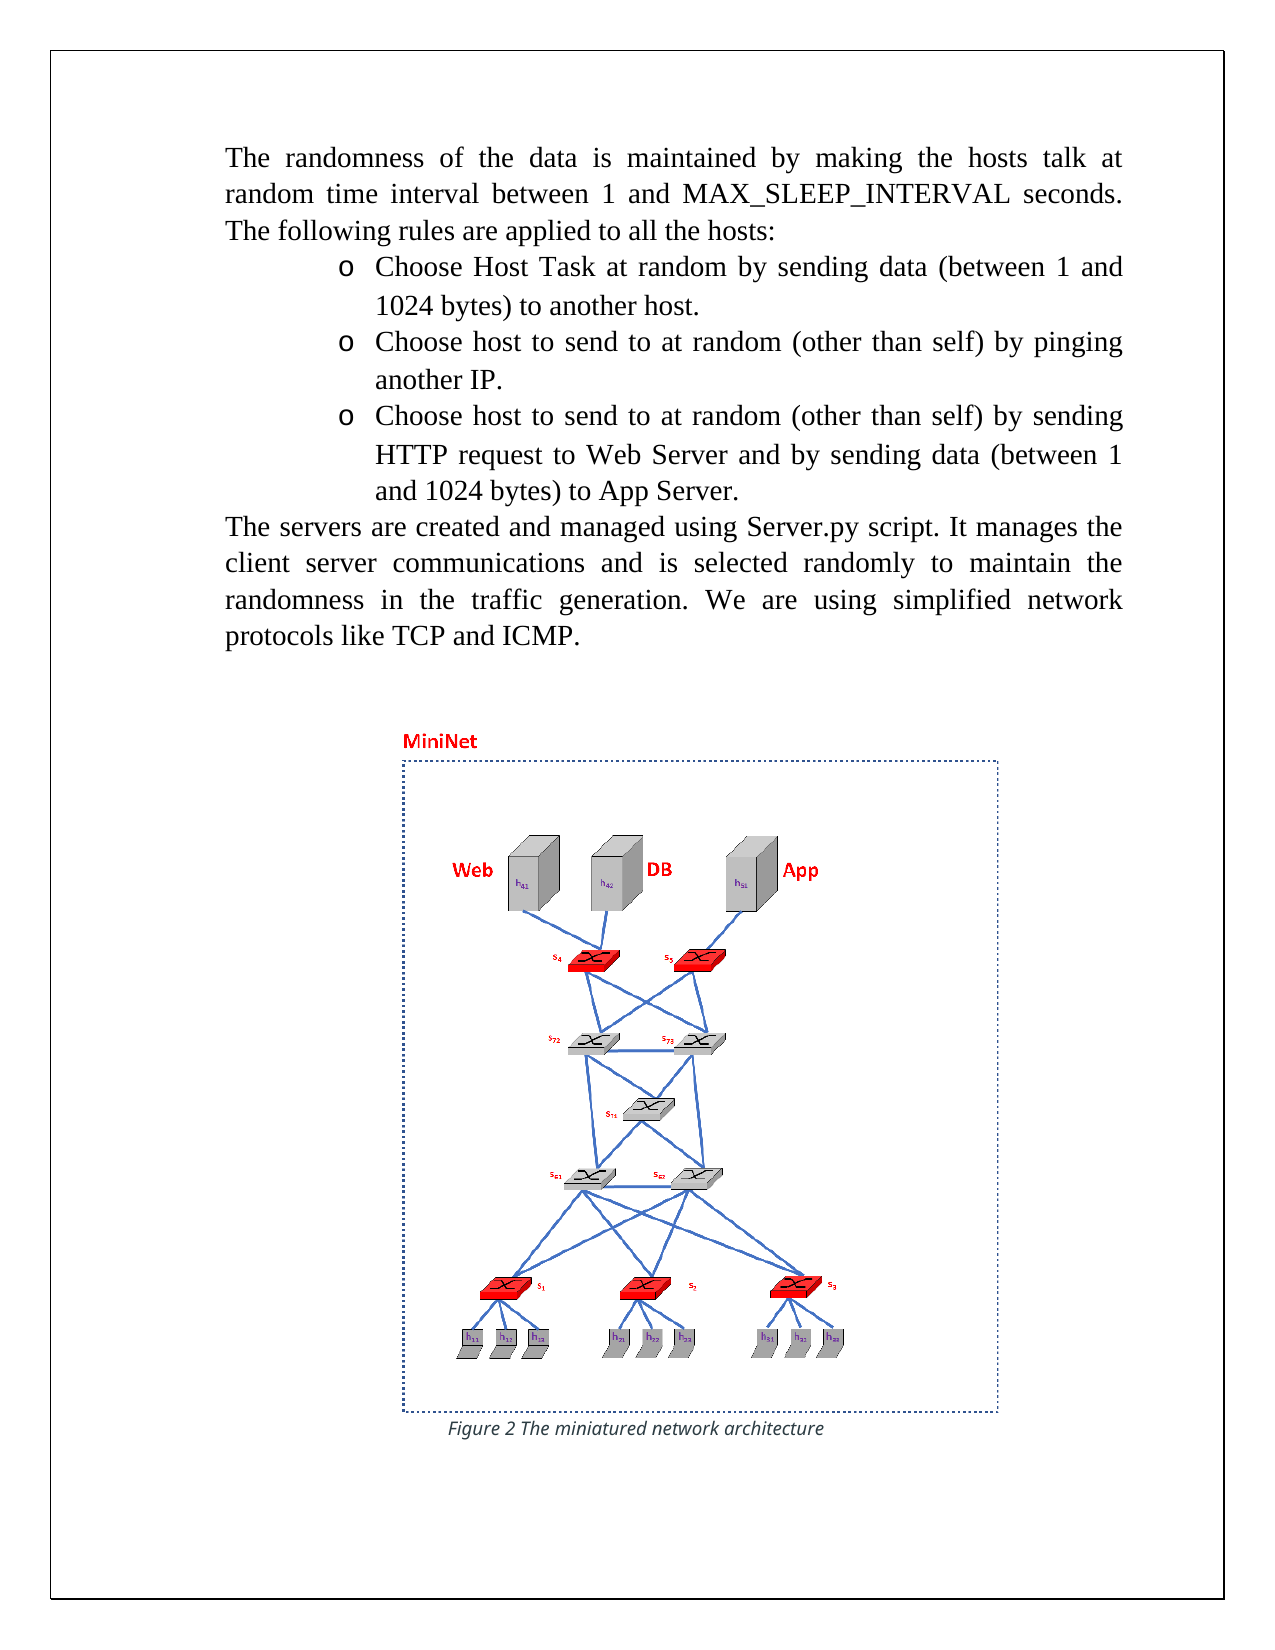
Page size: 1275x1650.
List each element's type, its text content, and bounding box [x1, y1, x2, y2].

list Choose Host Task at random by sending data (between 1 and 1024 bytes) to another host. [337, 249, 1124, 321]
list Choose host to send to at random (other than self) by pinging another IP. [337, 324, 1124, 396]
text The randomness of the data is maintained by making the hosts talk at random time interval between 1 and MAX_SLEEP_INTERVAL seconds. The following rules are applied to all the hosts: [225, 141, 1124, 246]
text Figure 2 The miniatured network architecture [150, 1415, 1124, 1441]
list Choose host to send to at random (other than self) by sending HTTP request to Web Server and by sending data (between 1 and 1024 bytes) to App Server. [337, 398, 1124, 507]
text The servers are created and managed using Server.py script. It manages the client server communications and is selected randomly to maintain the randomness in the traffic generation. We are using simplified network protocols like TCP and ICMP. [225, 509, 1124, 651]
picture [388, 720, 999, 1413]
